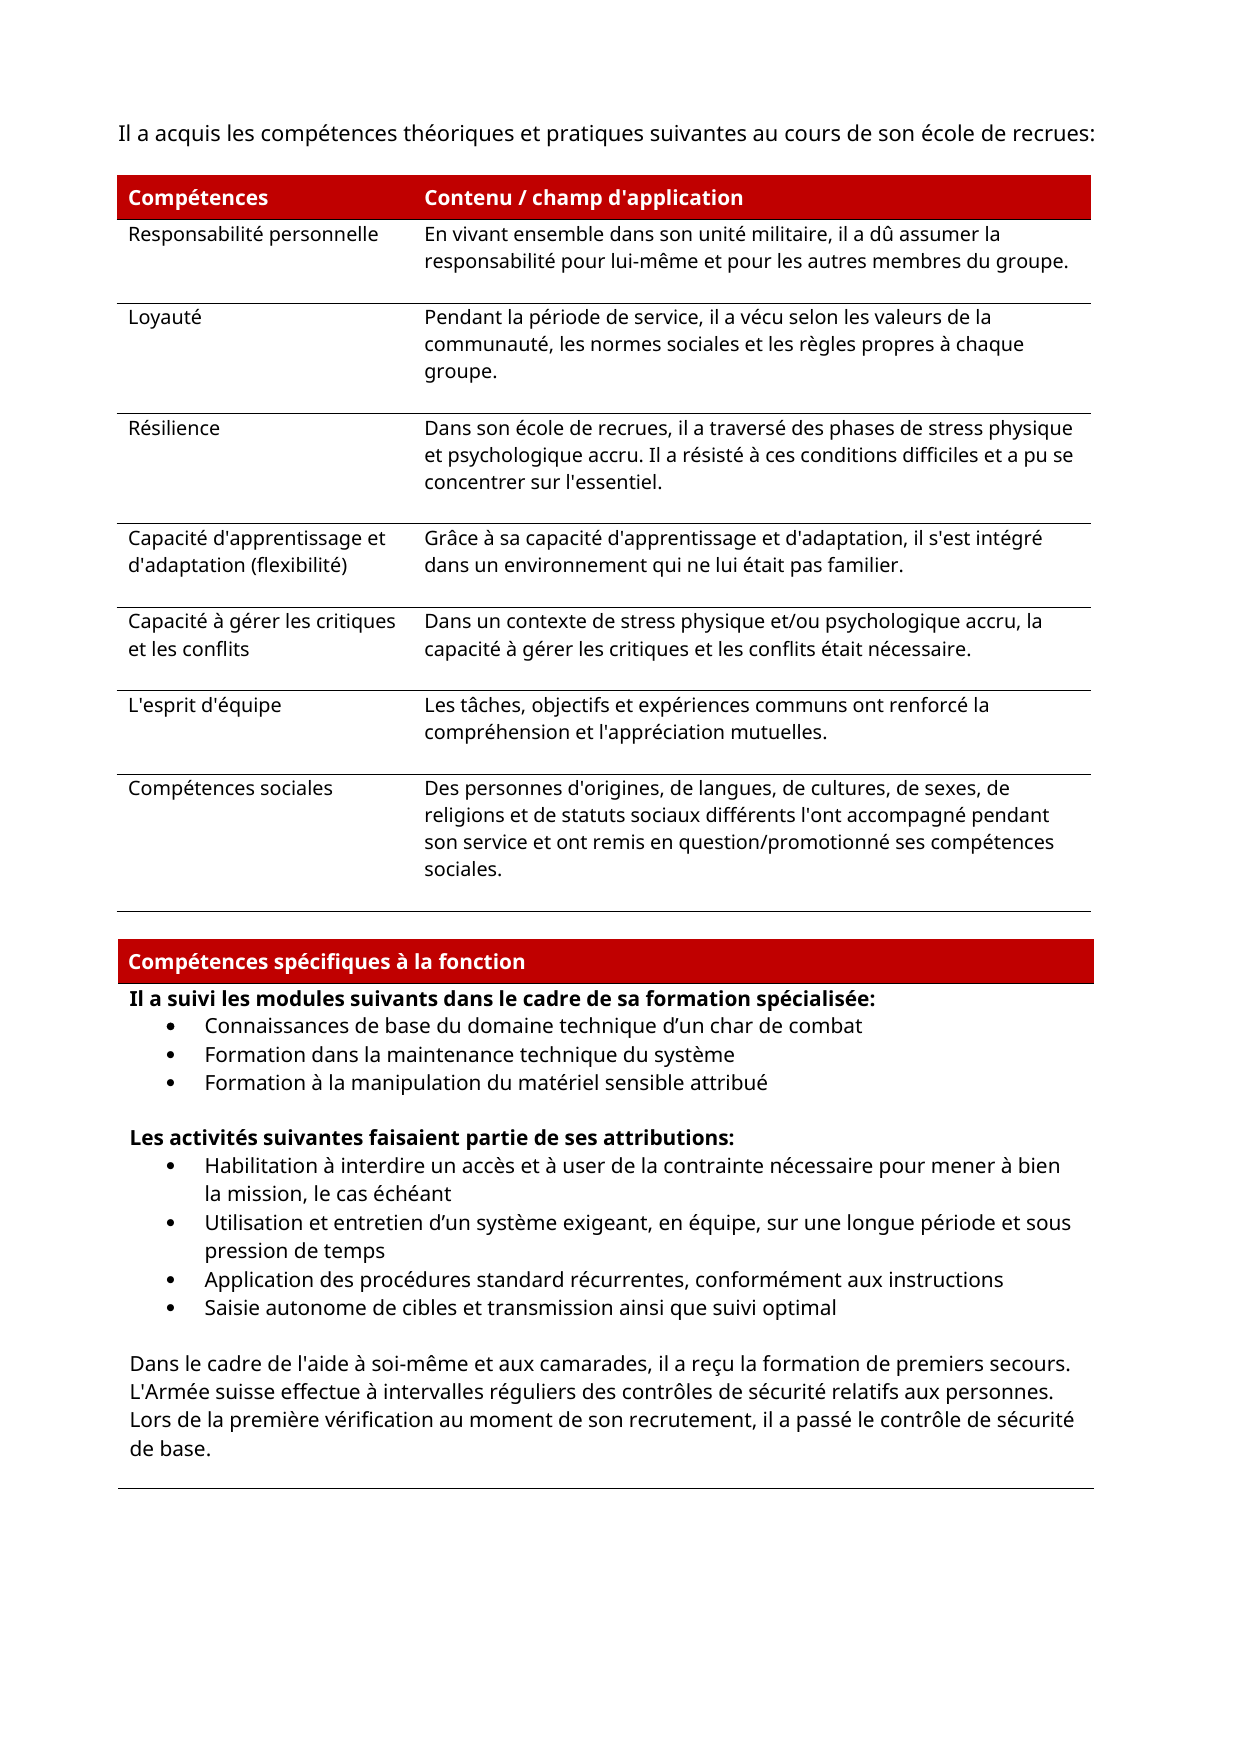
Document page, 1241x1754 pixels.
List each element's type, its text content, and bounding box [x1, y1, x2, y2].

table_header Contenu / champ d'application [413, 175, 1091, 219]
table_cell Capacité à gérer les critiques et les conflits [117, 608, 413, 690]
table_cell Les tâches, objectifs et expériences communs ont renforcé la compréhension et l'appréciation mutuelles. [413, 691, 1091, 774]
table_cell L'esprit d'équipe [117, 691, 413, 774]
table_cell Dans un contexte de stress physique et/ou psychologique accru, la capacité à gérer les critiques et les conflits était nécessaire. [413, 608, 1091, 690]
table_cell Dans son école de recrues, il a traversé des phases de stress physique et psychologique accru. Il a résisté à ces conditions difficiles et a pu se concentrer sur l'essentiel. [413, 414, 1091, 523]
table_header Compétences [117, 175, 413, 219]
table_cell En vivant ensemble dans son unité militaire, il a dû assumer la responsabilité pour lui-même et pour les autres membres du groupe. [413, 220, 1091, 302]
table_cell Résilience [117, 414, 413, 523]
table_cell Pendant la période de service, il a vécu selon les valeurs de la communauté, les normes sociales et les règles propres à chaque groupe. [413, 304, 1091, 413]
text Il a acquis les compétences théoriques et pratiques suivantes au cours de son école de recrues: [118, 118, 1122, 148]
table_cell Compétences sociales [117, 775, 413, 911]
table_cell Des personnes d'origines, de langues, de cultures, de sexes, de religions et de statuts sociaux différents l'ont accompagné pendant son service et ont remis en question/promotionné ses compétences sociales. [413, 775, 1091, 911]
table_cell Capacité d'apprentissage et d'adaptation (flexibilité) [117, 524, 413, 607]
table_cell Loyauté [117, 304, 413, 413]
table_cell Il a suivi les modules suivants dans le cadre de sa formation spécialisée: Connaissances de base du domaine technique d’un char de combat Formation dans la maintenance technique du système Formation à la manipulation du matériel sensible attribué Les activités suivantes faisaient partie de ses attributions: Habilitation à interdire un accès et à user de la contrainte nécessaire pour mener à bien la mission, le cas échéant Utilisation et entretien d’un système exigeant, en équipe, sur une longue période et sous pression de temps Application des procédures standard récurrentes, conformément aux instructions Saisie autonome de cibles et transmission ainsi que suivi optimal Dans le cadre de l'aide à soi-même et aux camarades, il a reçu la formation de premiers secours. L'Armée suisse effectue à intervalles réguliers des contrôles de sécurité relatifs aux personnes. Lors de la première vérification au moment de son recrutement, il a passé le contrôle de sécurité de base. [118, 984, 1094, 1487]
table_header Compétences spécifiques à la fonction [118, 939, 1094, 983]
table_cell Responsabilité personnelle [117, 220, 413, 302]
table_cell Grâce à sa capacité d'apprentissage et d'adaptation, il s'est intégré dans un environnement qui ne lui était pas familier. [413, 524, 1091, 607]
